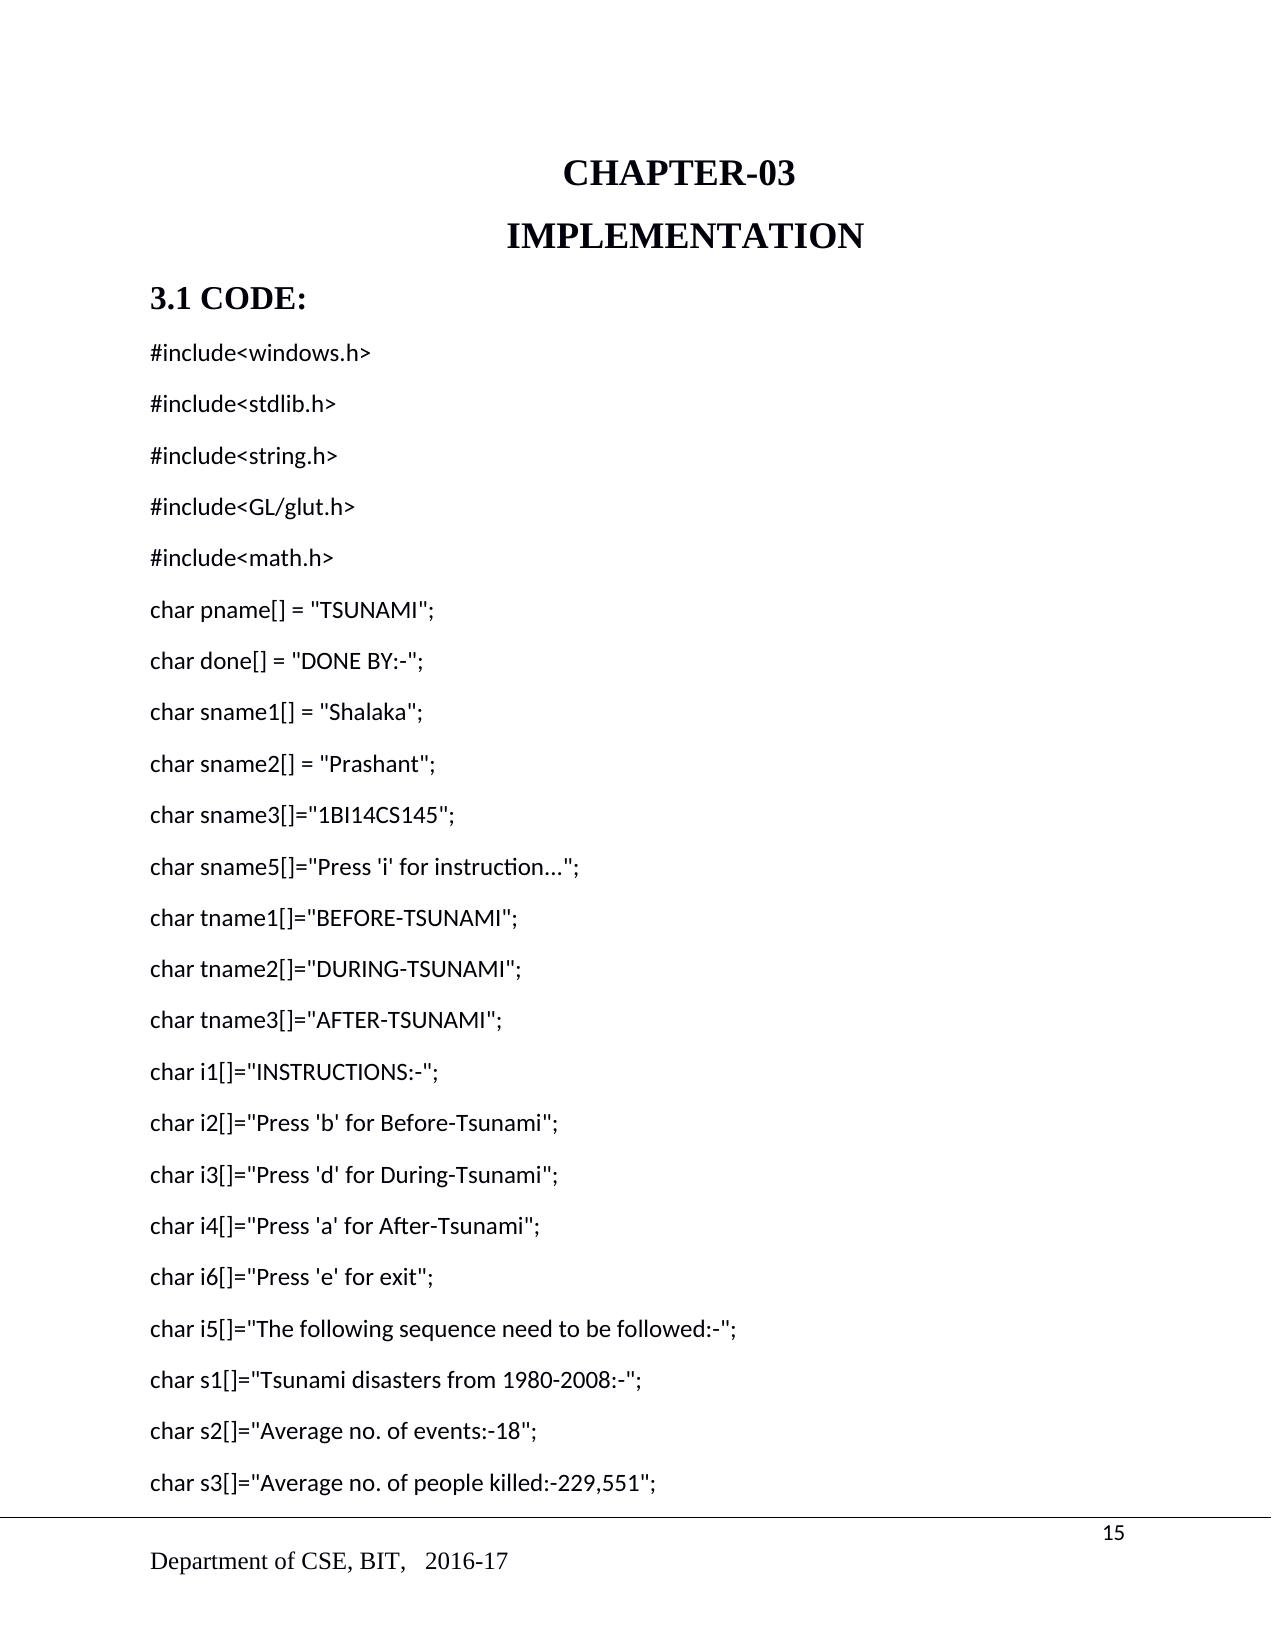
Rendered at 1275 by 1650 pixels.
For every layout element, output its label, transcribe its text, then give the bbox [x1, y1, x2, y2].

text char sname1[] = "Shalaka"; [150, 697, 1125, 727]
text #include<windows.h> [150, 337, 1125, 368]
text char tname2[]="DURING-TSUNAMI"; [150, 953, 1125, 984]
text #include<string.h> [150, 440, 1125, 470]
text char i3[]="Press 'd' for During-Tsunami"; [150, 1159, 1125, 1189]
text 3.1 CODE: [150, 278, 1125, 316]
text char i1[]="INSTRUCTIONS:-"; [150, 1056, 1125, 1087]
text char i2[]="Press 'b' for Before-Tsunami"; [150, 1107, 1125, 1138]
text IMPLEMENTATION [375, 214, 1125, 257]
text char i4[]="Press 'a' for After-Tsunami"; [150, 1210, 1125, 1241]
text #include<GL/glut.h> [150, 491, 1125, 522]
text char done[] = "DONE BY:-"; [150, 645, 1125, 676]
text char i6[]="Press 'e' for exit"; [150, 1261, 1125, 1292]
text char pname[] = "TSUNAMI"; [150, 594, 1125, 624]
text #include<math.h> [150, 542, 1125, 573]
text #include<stdlib.h> [150, 388, 1125, 419]
text char tname3[]="AFTER-TSUNAMI"; [150, 1005, 1125, 1035]
text CHAPTER-03 [150, 150, 1125, 193]
text char tname1[]="BEFORE-TSUNAMI"; [150, 902, 1125, 932]
text char sname2[] = "Prashant"; [150, 748, 1125, 778]
text char sname5[]="Press 'i' for instruction..."; [150, 851, 1125, 881]
text char sname3[]="1BI14CS145"; [150, 799, 1125, 830]
text char s3[]="Average no. of people killed:-229,551"; [150, 1467, 1125, 1497]
text char s1[]="Tsunami disasters from 1980-2008:-"; [150, 1364, 1125, 1395]
text char s2[]="Average no. of events:-18"; [150, 1416, 1125, 1446]
text char i5[]="The following sequence need to be followed:-"; [150, 1313, 1125, 1343]
